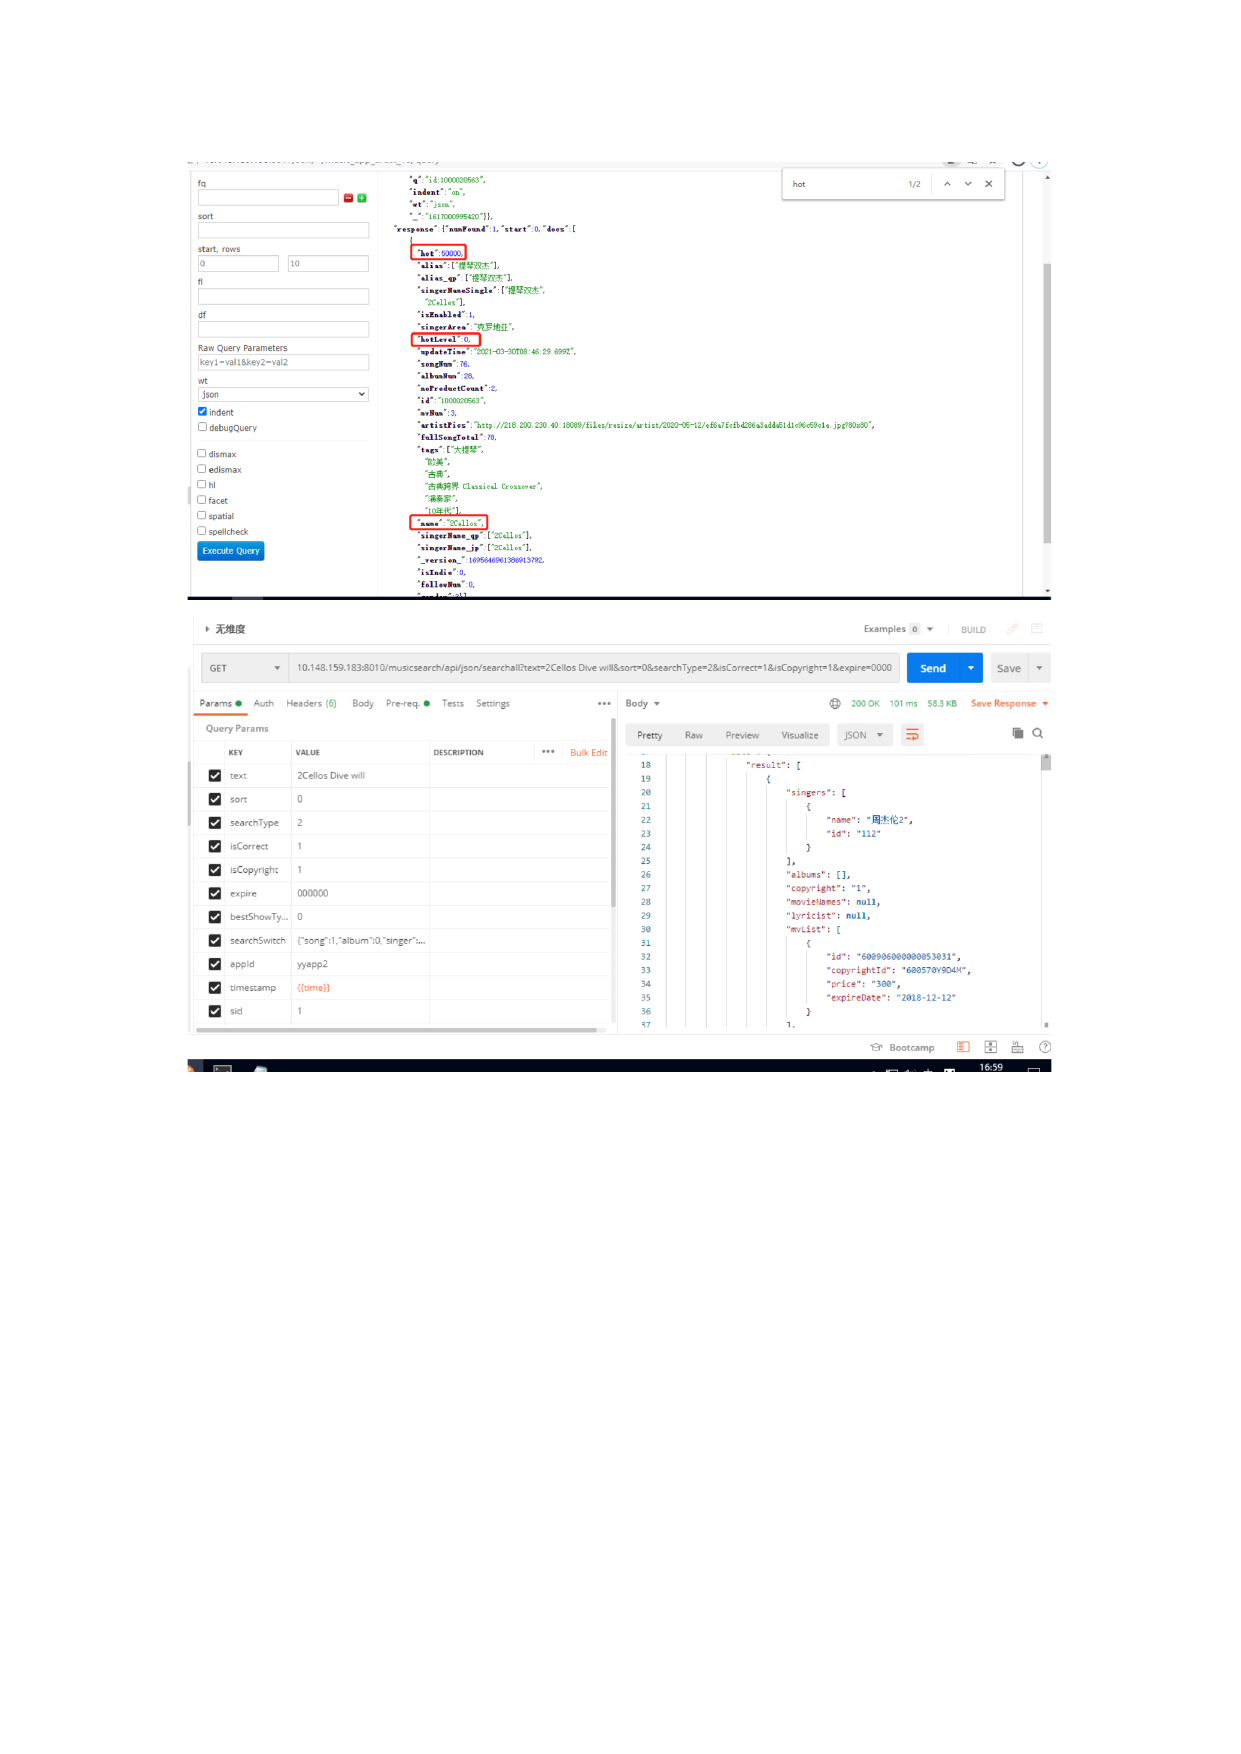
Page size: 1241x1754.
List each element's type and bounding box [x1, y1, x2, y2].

picture [187, 617, 1052, 1072]
picture [187, 162, 1052, 600]
